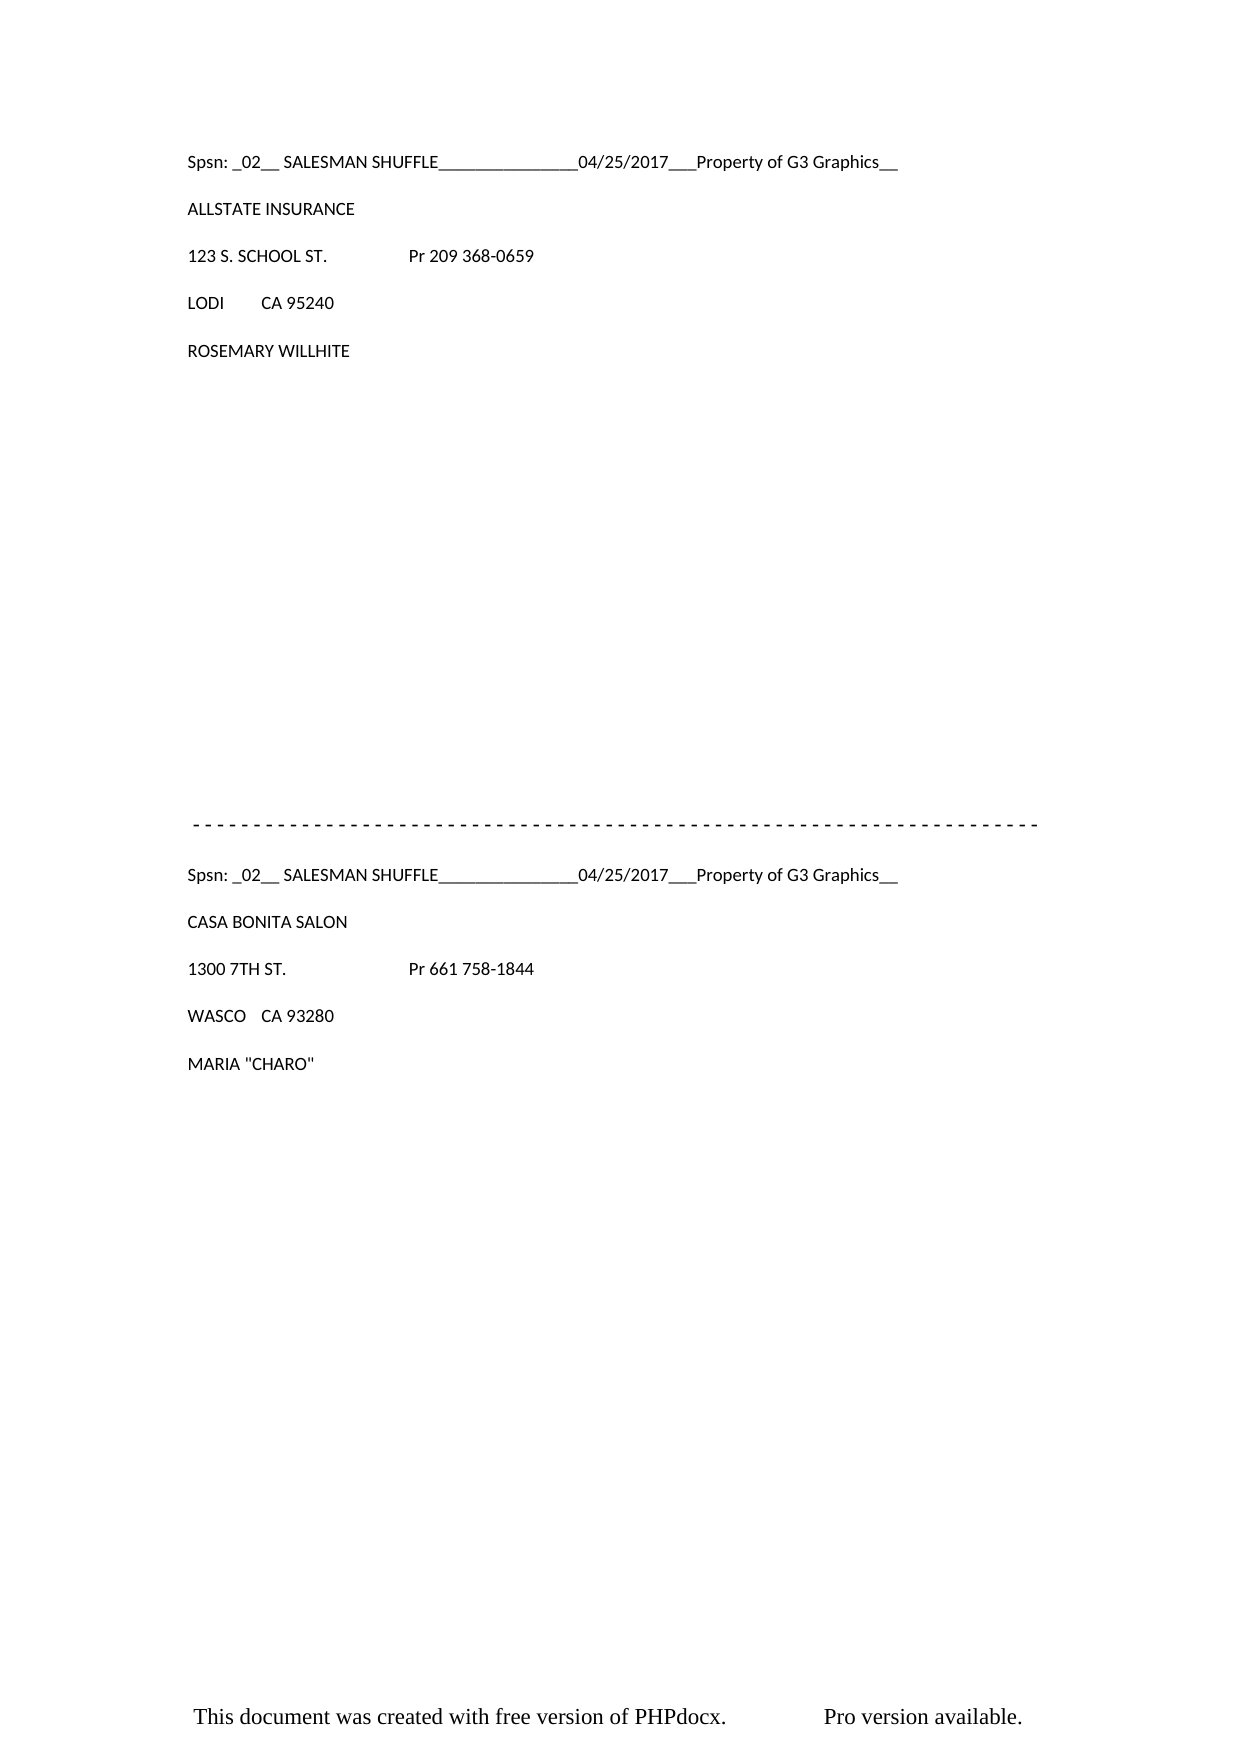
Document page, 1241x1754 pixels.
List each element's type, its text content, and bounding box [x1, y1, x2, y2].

text 123 S. SCHOOL ST. Pr 209 368-0659 [187, 244, 1053, 267]
text ROSEMARY WILLHITE [187, 339, 1053, 362]
text LODI CA 95240 [187, 292, 1053, 314]
text Spsn: _02__ SALESMAN SHUFFLE_______________04/25/2017___Property of G3 Graphics__ [187, 863, 1053, 886]
text WASCO CA 93280 [187, 1005, 1053, 1028]
text Spsn: _02__ SALESMAN SHUFFLE_______________04/25/2017___Property of G3 Graphics__ [187, 150, 1053, 173]
text 1300 7TH ST. Pr 661 758-1844 [187, 957, 1053, 980]
text CASA BONITA SALON [187, 910, 1053, 933]
text MARIA "CHARO" [187, 1052, 1053, 1075]
text ALLSTATE INSURANCE [187, 197, 1053, 220]
text - - - - - - - - - - - - - - - - - - - - - - - - - - - - - - - - - - - - - - - - - - - - - - - - - - - - - - - - - - - - - - - - - - - - - - [187, 810, 1053, 838]
